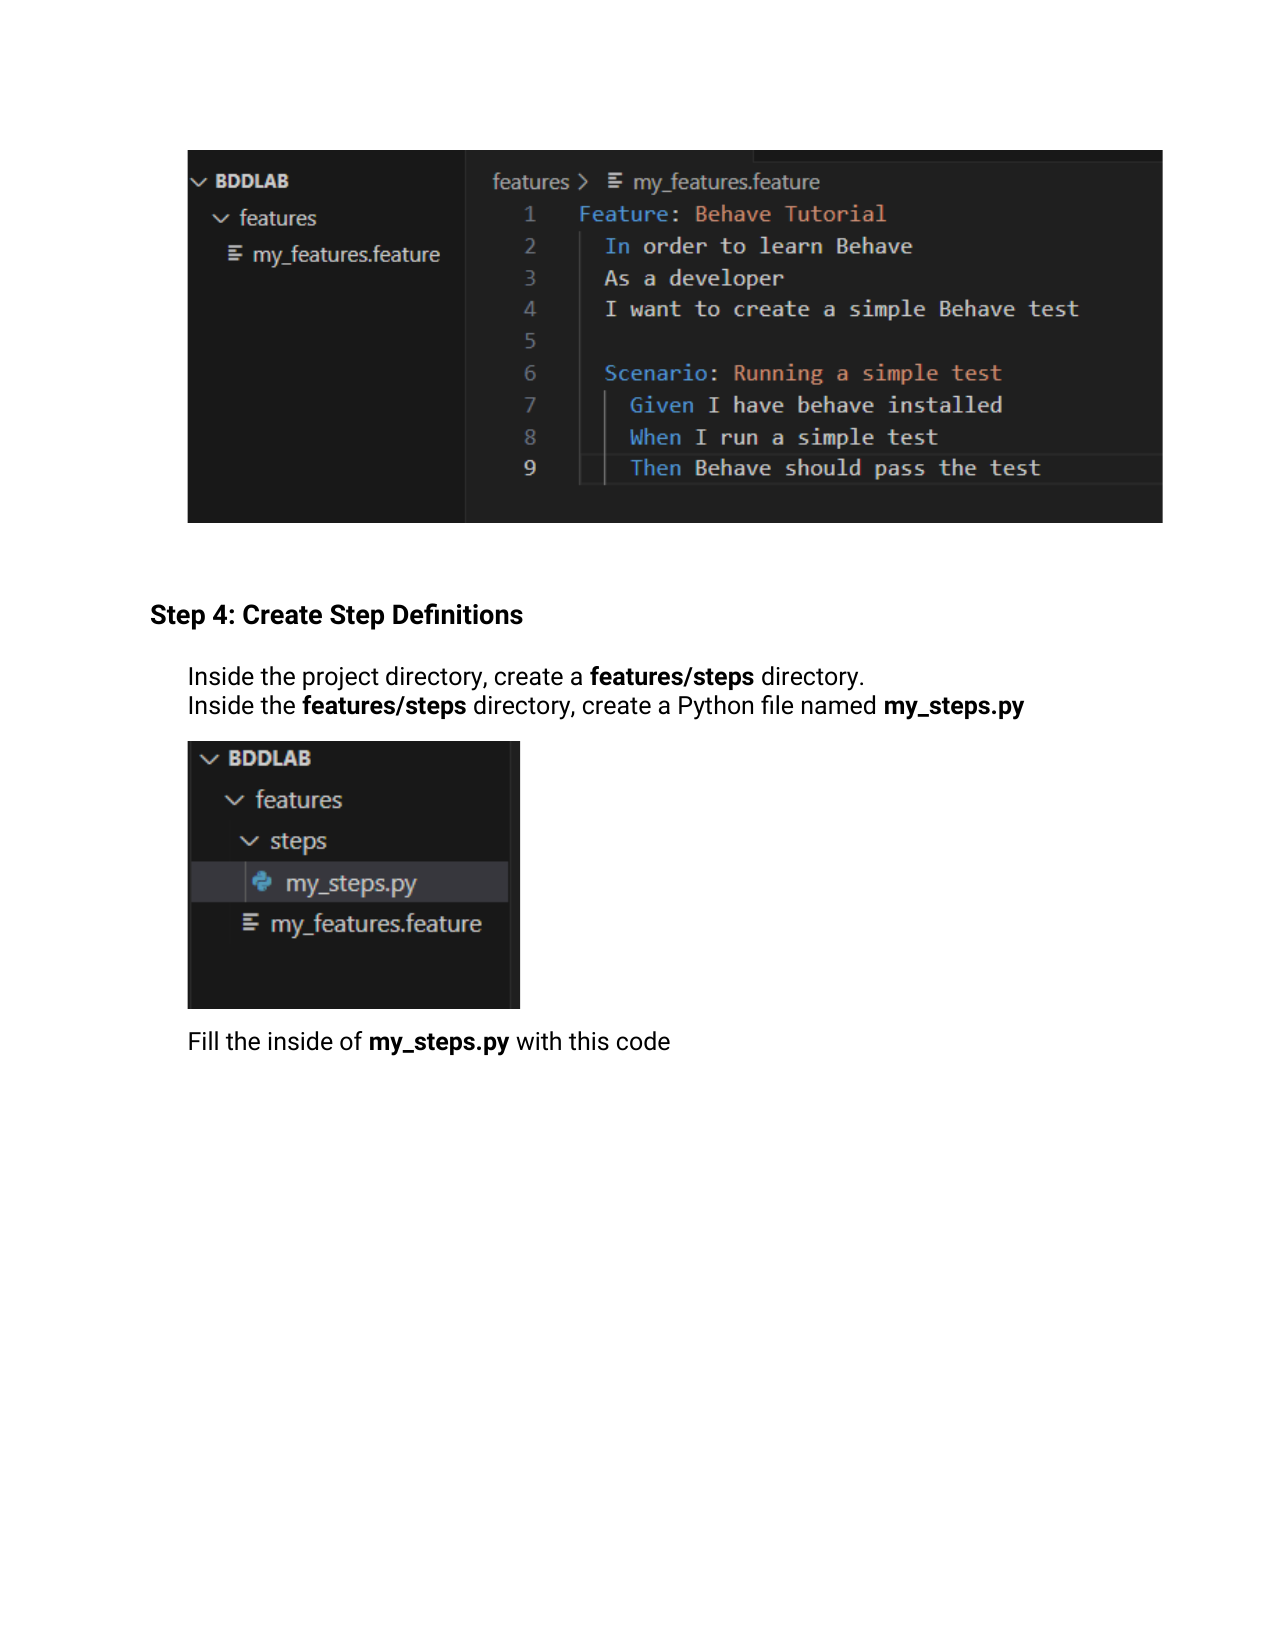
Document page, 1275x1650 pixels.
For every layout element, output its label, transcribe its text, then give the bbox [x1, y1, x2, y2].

list Fill the inside of my_steps.py with this code [187, 1027, 1125, 1057]
list Inside the project directory, create a features/steps directory. [187, 662, 1125, 691]
list Inside the features/steps directory, create a Python file named my_steps.py [187, 691, 1125, 721]
picture [187, 150, 1163, 523]
subtitle Step 4: Create Step Definitions [150, 599, 1125, 631]
picture [187, 741, 521, 1009]
